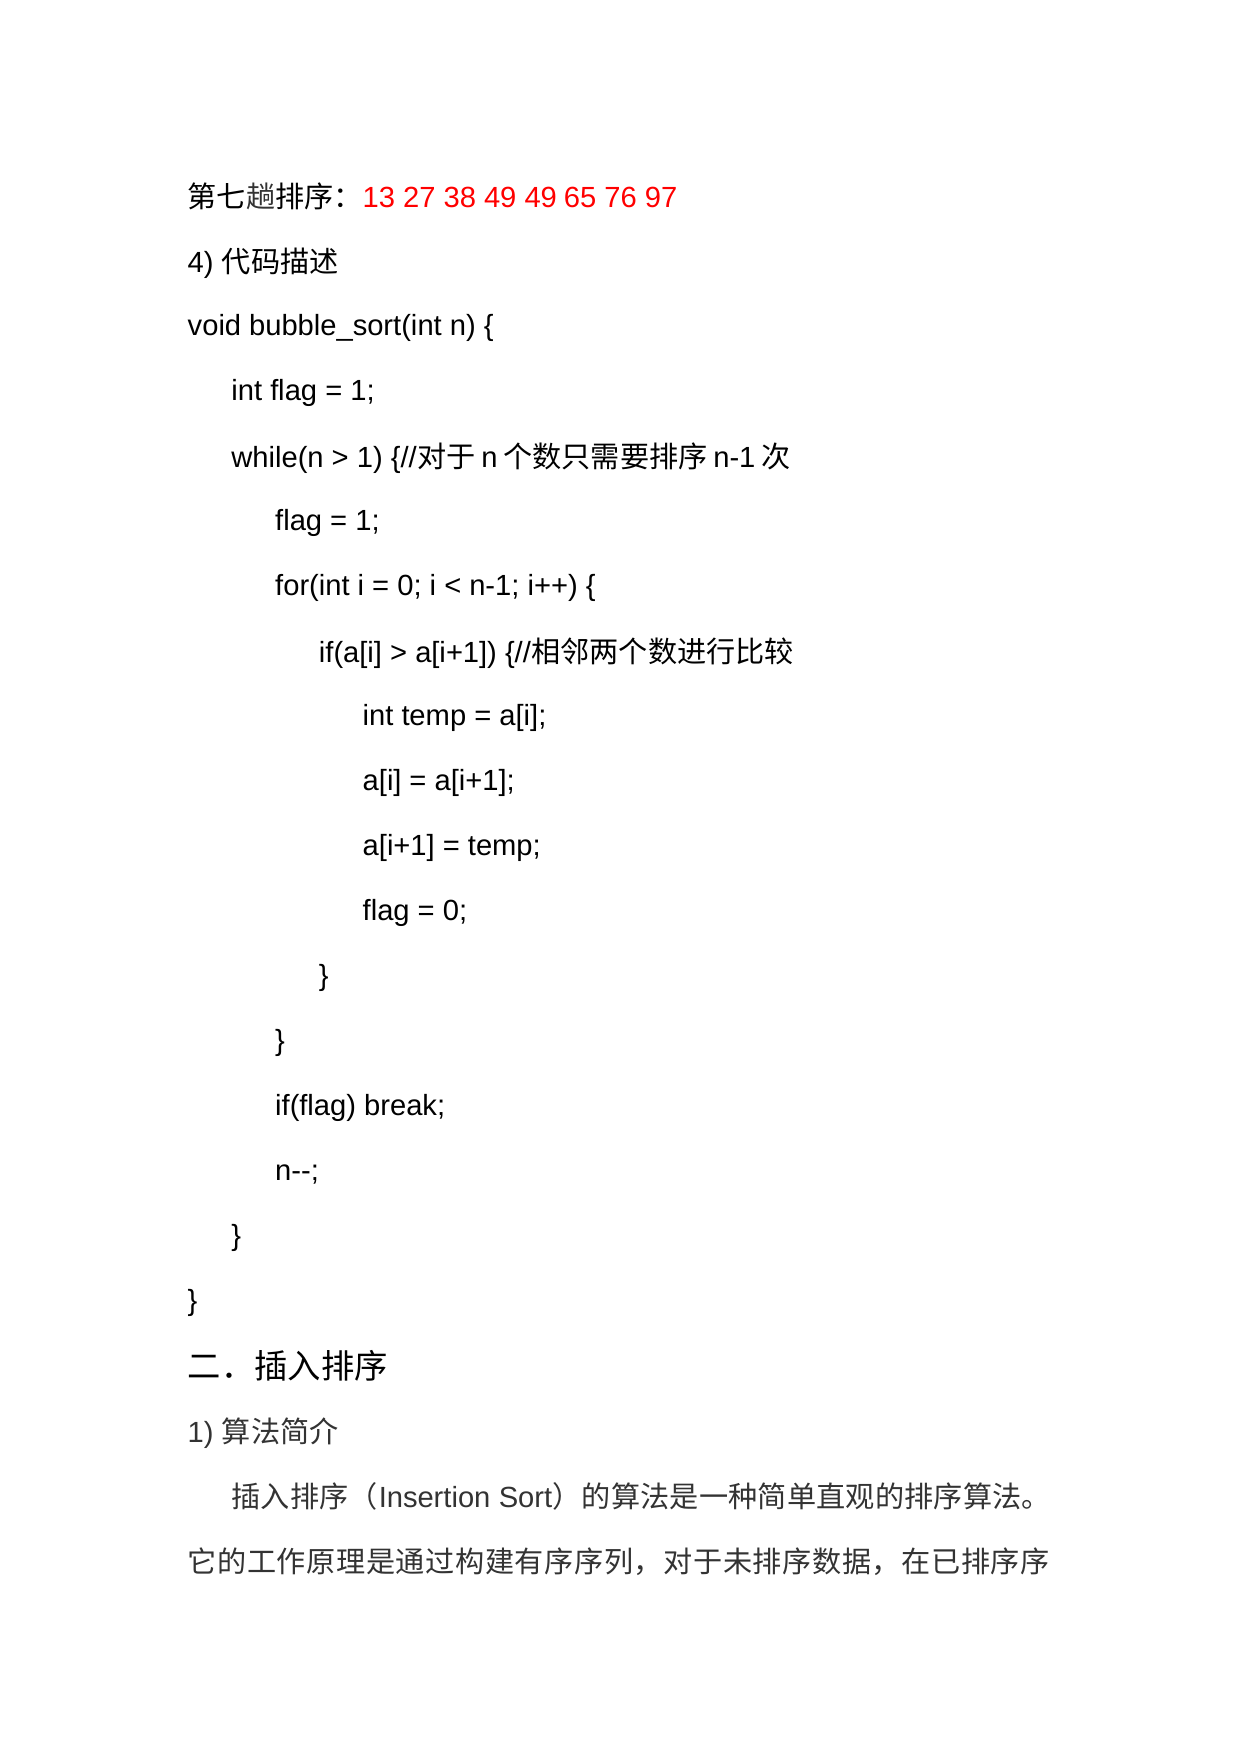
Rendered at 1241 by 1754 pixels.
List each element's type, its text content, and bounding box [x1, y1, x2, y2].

list flag = 0; [187, 877, 1053, 942]
list a[i] = a[i+1]; [187, 747, 1053, 812]
list } [187, 1267, 1053, 1332]
list flag = 1; [187, 487, 1053, 552]
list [187, 1462, 1053, 1592]
list } [187, 942, 1053, 1007]
list n--; [187, 1137, 1053, 1202]
list if(flag) break; [187, 1072, 1053, 1137]
list 插入排序 [187, 1332, 1053, 1397]
list int temp = a[i]; [187, 682, 1053, 747]
list a[i+1] = temp; [187, 812, 1053, 877]
list for(int i = 0; i < n-1; i++) { [187, 552, 1053, 617]
list 代码描述 [187, 227, 1053, 292]
list 第七趟排序：13 27 38 49 49 65 76 97 [187, 162, 1053, 227]
list } [187, 1007, 1053, 1072]
list } [187, 1202, 1053, 1267]
subtitle 算法简介 [187, 1397, 1053, 1462]
list void bubble_sort(int n) { [187, 292, 1053, 357]
list if(a[i] > a[i+1]) {//相邻两个数进行比较 [187, 617, 1053, 682]
list int flag = 1; [187, 357, 1053, 422]
list while(n > 1) {//对于n个数只需要排序n-1次 [187, 422, 1053, 487]
